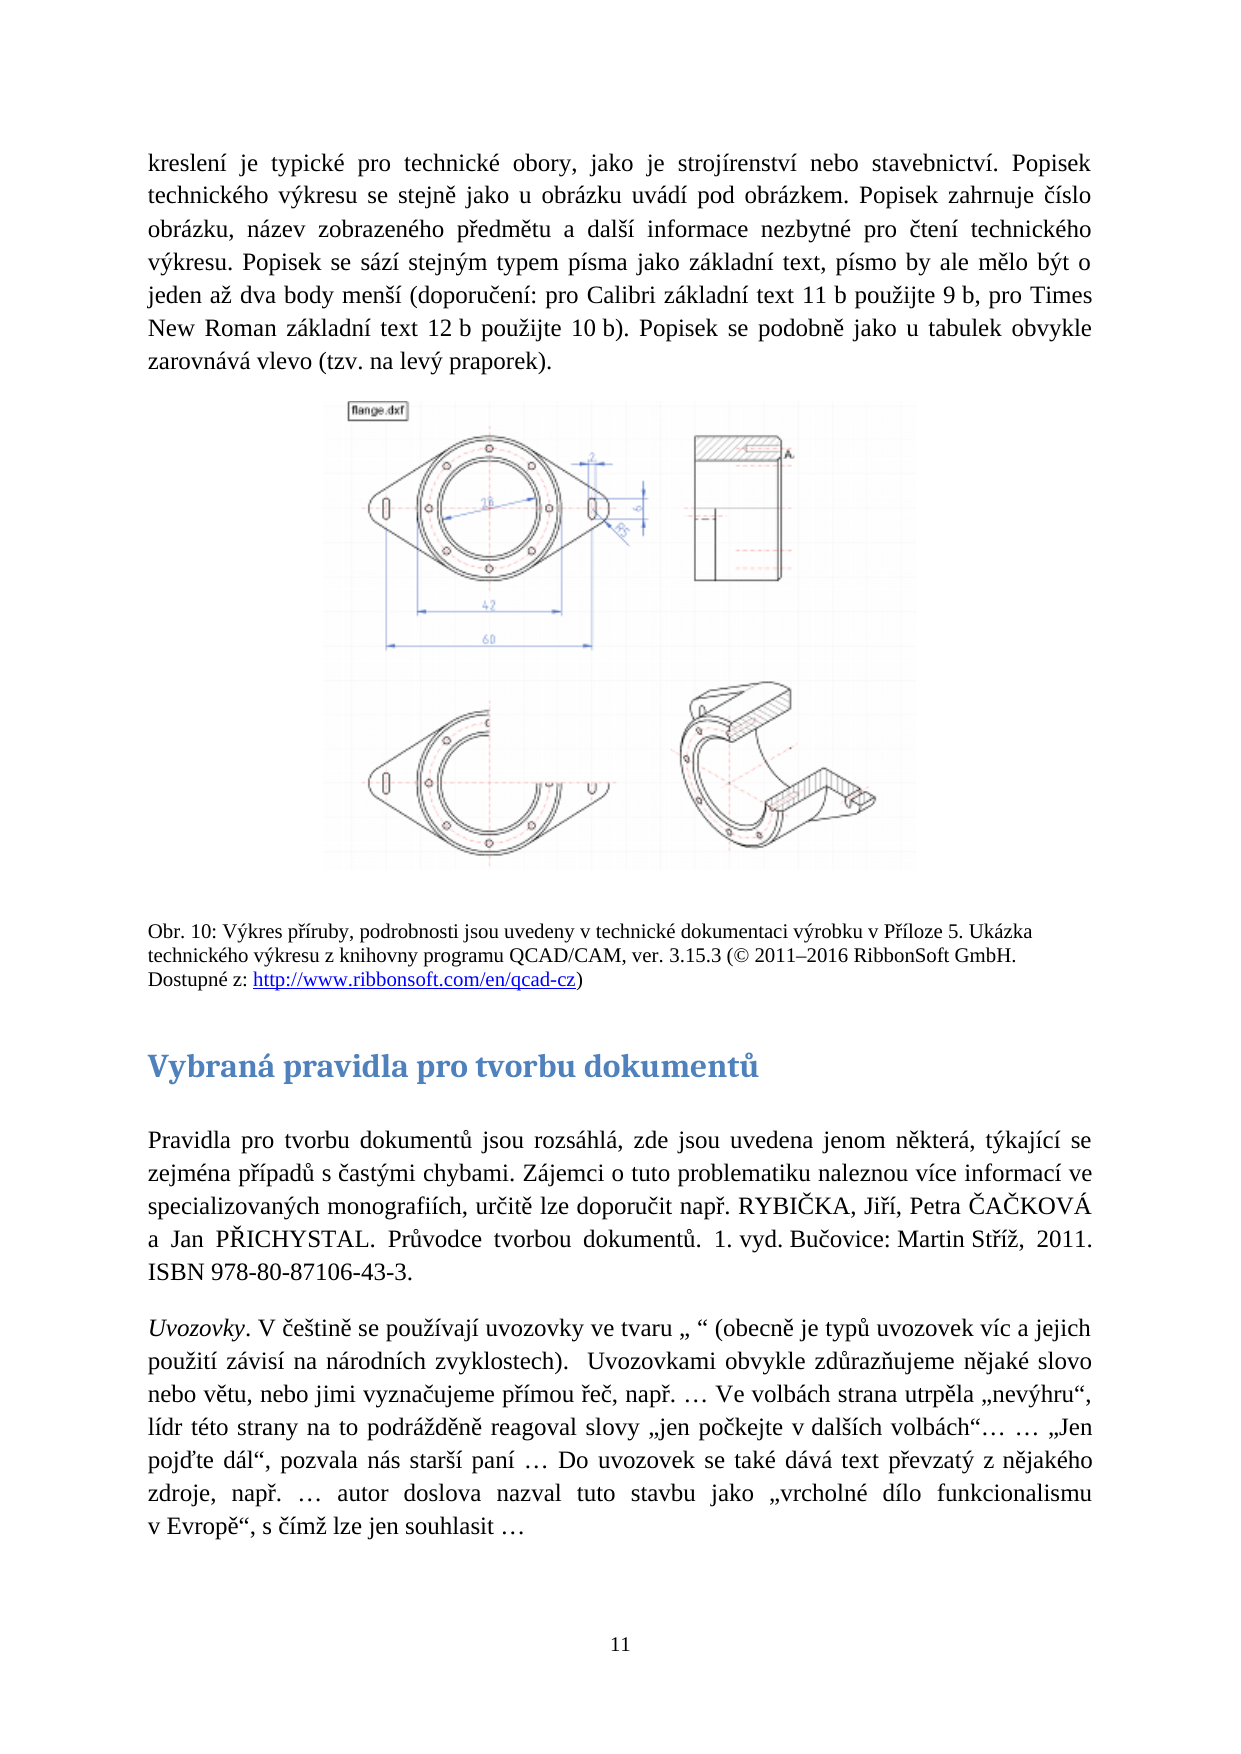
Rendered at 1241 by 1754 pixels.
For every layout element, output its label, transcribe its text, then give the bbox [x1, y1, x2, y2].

text Pravidla pro tvorbu dokumentů jsou rozsáhlá, zde jsou uvedena jenom některá, týkající se zejména případů s častými chybami. Zájemci o tuto problematiku naleznou více informací ve specializovaných monografiích, určitě lze doporučit např. RYBIČKA, Jiří, Petra ČAČKOVÁ a Jan PŘICHYSTAL. Průvodce tvorbou dokumentů. 1. vyd. Bučovice: Martin Stříž, 2011. ISBN 978-80-87106-43-3. [148, 1125, 1093, 1286]
text Uvozovky. V češtině se používají uvozovky ve tvaru „ “ (obecně je typů uvozovek víc a jejich použití závisí na národních zvyklostech). Uvozovkami obvykle zdůrazňujeme nějaké slovo nebo větu, nebo jimi vyznačujeme přímou řeč, např. … Ve volbách strana utrpěla „nevýhru“, lídr této strany na to podrážděně reagoval slovy „jen počkejte v dalších volbách“… … „Jen pojďte dál“, pozvala nás starší paní … Do uvozovek se také dává text převzatý z nějakého zdroje, např. … autor doslova nazval tuto stavbu jako „vrcholné dílo funkcionalismu v Evropě“, s čímž lze jen souhlasit … [148, 1313, 1093, 1540]
subtitle Vybraná pravidla pro tvorbu dokumentů [148, 1047, 1093, 1086]
picture [323, 401, 917, 870]
text Obr. 10: Výkres příruby, podrobnosti jsou uvedeny v technické dokumentaci výrobku v Příloze 5. Ukázka technického výkresu z knihovny programu QCAD/CAM, ver. 3.15.3 (© 2011–2016 RibbonSoft GmbH. Dostupné z: http://www.ribbonsoft.com/en/qcad-cz) [148, 919, 1093, 991]
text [148, 148, 1093, 374]
